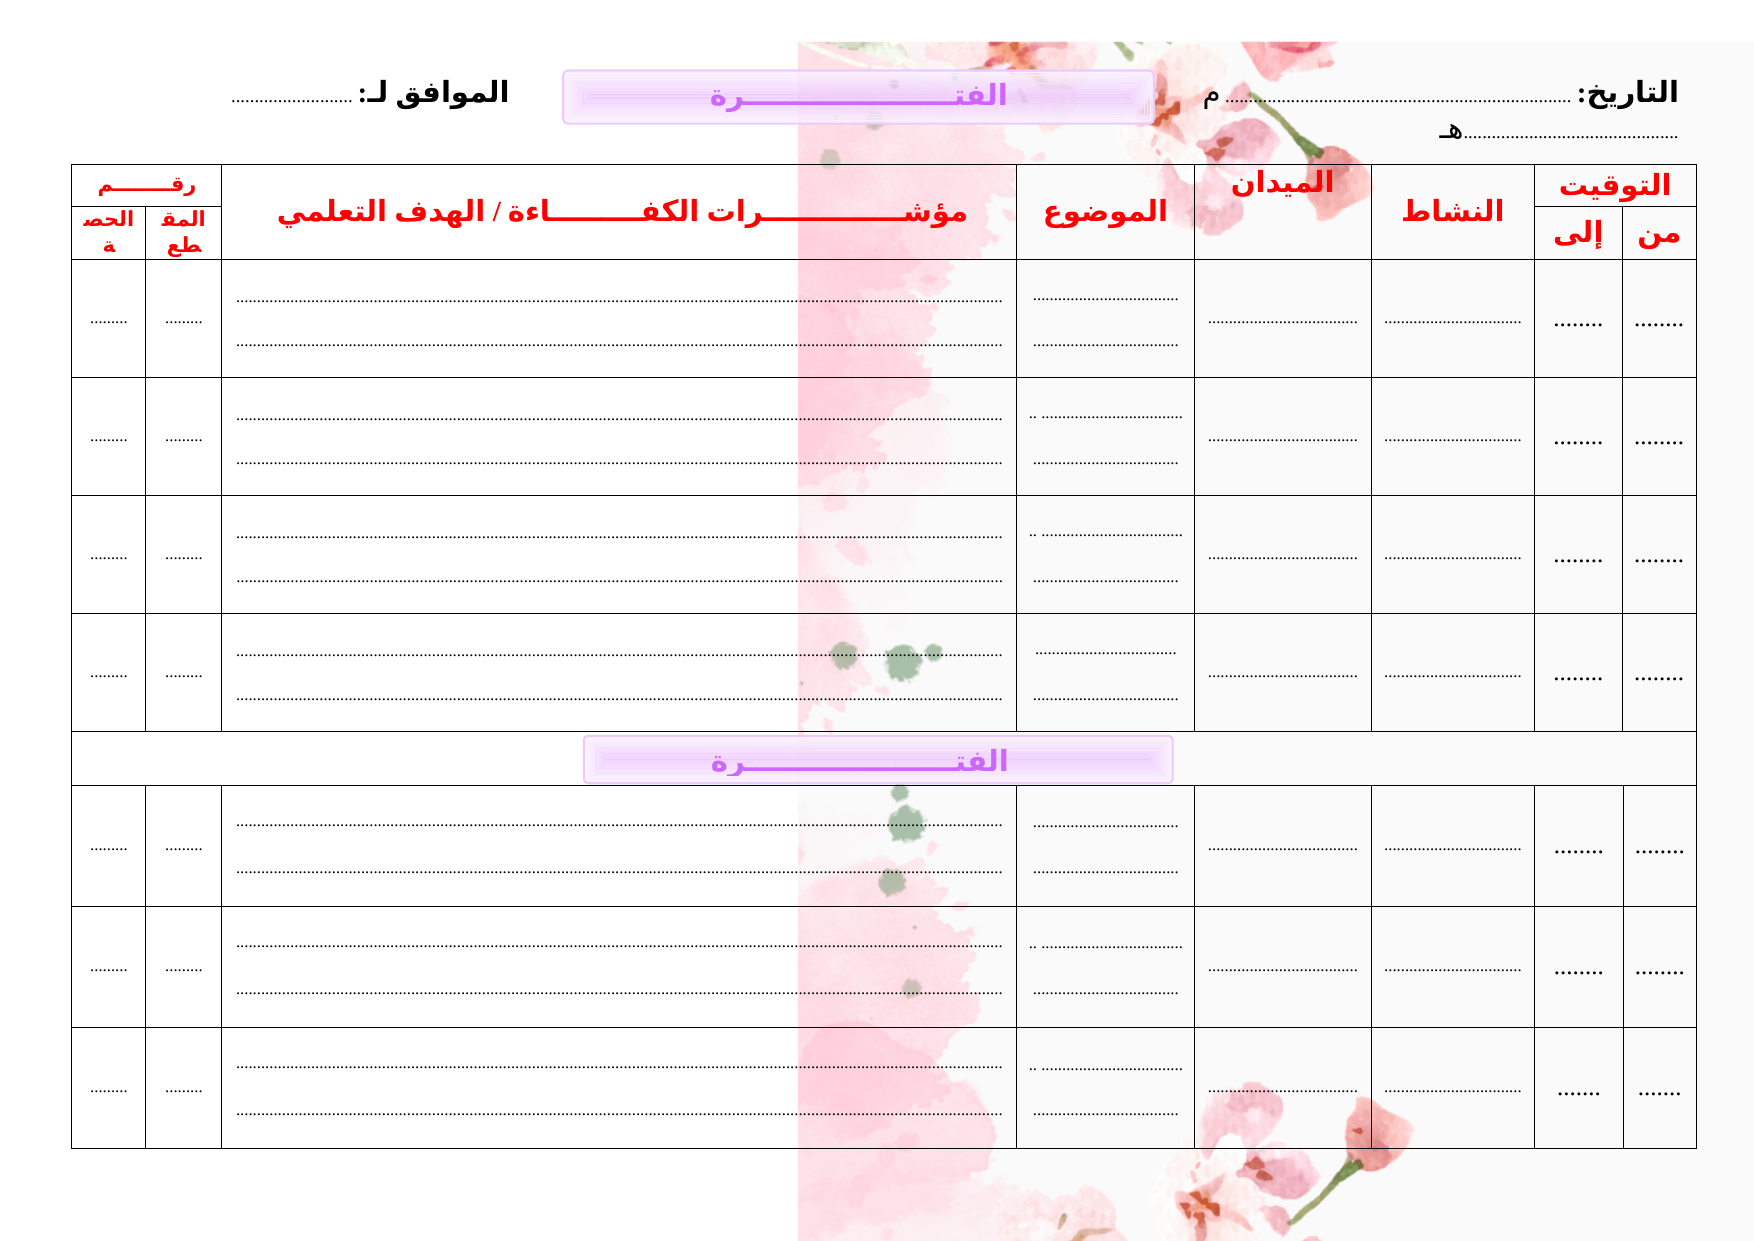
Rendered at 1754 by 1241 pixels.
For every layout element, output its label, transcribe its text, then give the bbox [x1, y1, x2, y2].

table_cell ........ [1535, 496, 1622, 613]
table_header الميدان [1195, 165, 1371, 259]
table_cell ................................. [1372, 260, 1534, 377]
table_cell ......... [72, 496, 145, 613]
table_cell ................................. [1372, 496, 1534, 613]
table_cell .................................... [1195, 260, 1371, 377]
table_cell ........................................................................................................................................................................................ ........................................................................................................................................................................................ [222, 496, 1016, 613]
table_cell .................................... [1195, 496, 1371, 613]
table_cell ................................. [1372, 786, 1534, 906]
table_cell الحصة [72, 207, 145, 259]
table_cell ......... [146, 378, 221, 495]
table_cell .................................... [1195, 907, 1371, 1027]
table_cell ................................. [1372, 614, 1534, 731]
table_cell ........ [1535, 786, 1623, 906]
table_cell ........................................................................................................................................................................................ ........................................................................................................................................................................................ [222, 1028, 1016, 1148]
table_cell المقطع [146, 207, 221, 259]
table_cell ......... [146, 786, 221, 906]
table_cell ......... [72, 260, 145, 377]
table_cell .. .................................. ................................... [1017, 1028, 1194, 1148]
table_cell ......... [72, 907, 145, 1027]
table_cell ........ [1624, 907, 1696, 1027]
table_cell ......... [72, 1028, 145, 1148]
table_cell .................................... [1195, 786, 1371, 906]
table_cell ......... [72, 614, 145, 731]
table_cell إلى [1535, 207, 1622, 259]
picture [800, 43, 1754, 1241]
table_cell .. .................................. ................................... [1017, 378, 1194, 495]
table_cell ........................................................................................................................................................................................ ........................................................................................................................................................................................ [222, 378, 1016, 495]
text التاريخ: .......................................................................... م الموافق لـ: .......................... ..............................................هـ [75, 75, 1679, 145]
table_cell ........................................................................................................................................................................................ ........................................................................................................................................................................................ [222, 614, 1016, 731]
table_cell ................................. [1372, 1028, 1534, 1148]
table_cell ......... [146, 1028, 221, 1148]
table_cell ........ [1535, 260, 1622, 377]
table_cell ........................................................................................................................................................................................ ........................................................................................................................................................................................ [222, 786, 1016, 906]
table_cell ....... [1624, 1028, 1696, 1148]
table_cell ........ [1623, 260, 1696, 377]
table_cell .. .................................. ................................... [1017, 496, 1194, 613]
table_cell .................................... [1195, 378, 1371, 495]
table_cell ........ [1623, 378, 1696, 495]
table_cell ........ [1623, 496, 1696, 613]
table_cell .................................. ................................... [1017, 614, 1194, 731]
table_header النشاط [1372, 165, 1534, 259]
table_header التوقيت [1535, 165, 1696, 206]
table_cell ........ [1535, 378, 1622, 495]
table_cell ......... [146, 260, 221, 377]
table_cell ........................................................................................................................................................................................ ........................................................................................................................................................................................ [222, 260, 1016, 377]
table_cell [72, 732, 1696, 785]
table_cell ......... [146, 614, 221, 731]
table_cell ........ [1623, 614, 1696, 731]
table_cell ........ [1535, 614, 1622, 731]
table_cell ....... [1535, 1028, 1623, 1148]
table_cell ................................... ................................... [1017, 786, 1194, 906]
table_cell .................................... [1195, 614, 1371, 731]
table_header رقــــــــم [72, 165, 221, 206]
table_cell ................................... ................................... [1017, 260, 1194, 377]
table_cell ......... [146, 907, 221, 1027]
table_cell ................................. [1372, 378, 1534, 495]
table_cell من [1623, 207, 1696, 259]
table_cell ......... [72, 786, 145, 906]
table_cell ........ [1535, 907, 1623, 1027]
table_cell ......... [72, 378, 145, 495]
table_cell ........ [1624, 786, 1696, 906]
table_cell .................................... [1195, 1028, 1371, 1148]
table_cell ................................. [1372, 907, 1534, 1027]
table_header مؤشــــــــــــــرات الكفـــــــــاءة / الهدف التعلمي [222, 165, 1016, 259]
table_header الموضوع [1017, 165, 1194, 259]
table_cell ......... [146, 496, 221, 613]
table_cell ........................................................................................................................................................................................ ........................................................................................................................................................................................ [222, 907, 1016, 1027]
table_cell .. .................................. ................................... [1017, 907, 1194, 1027]
